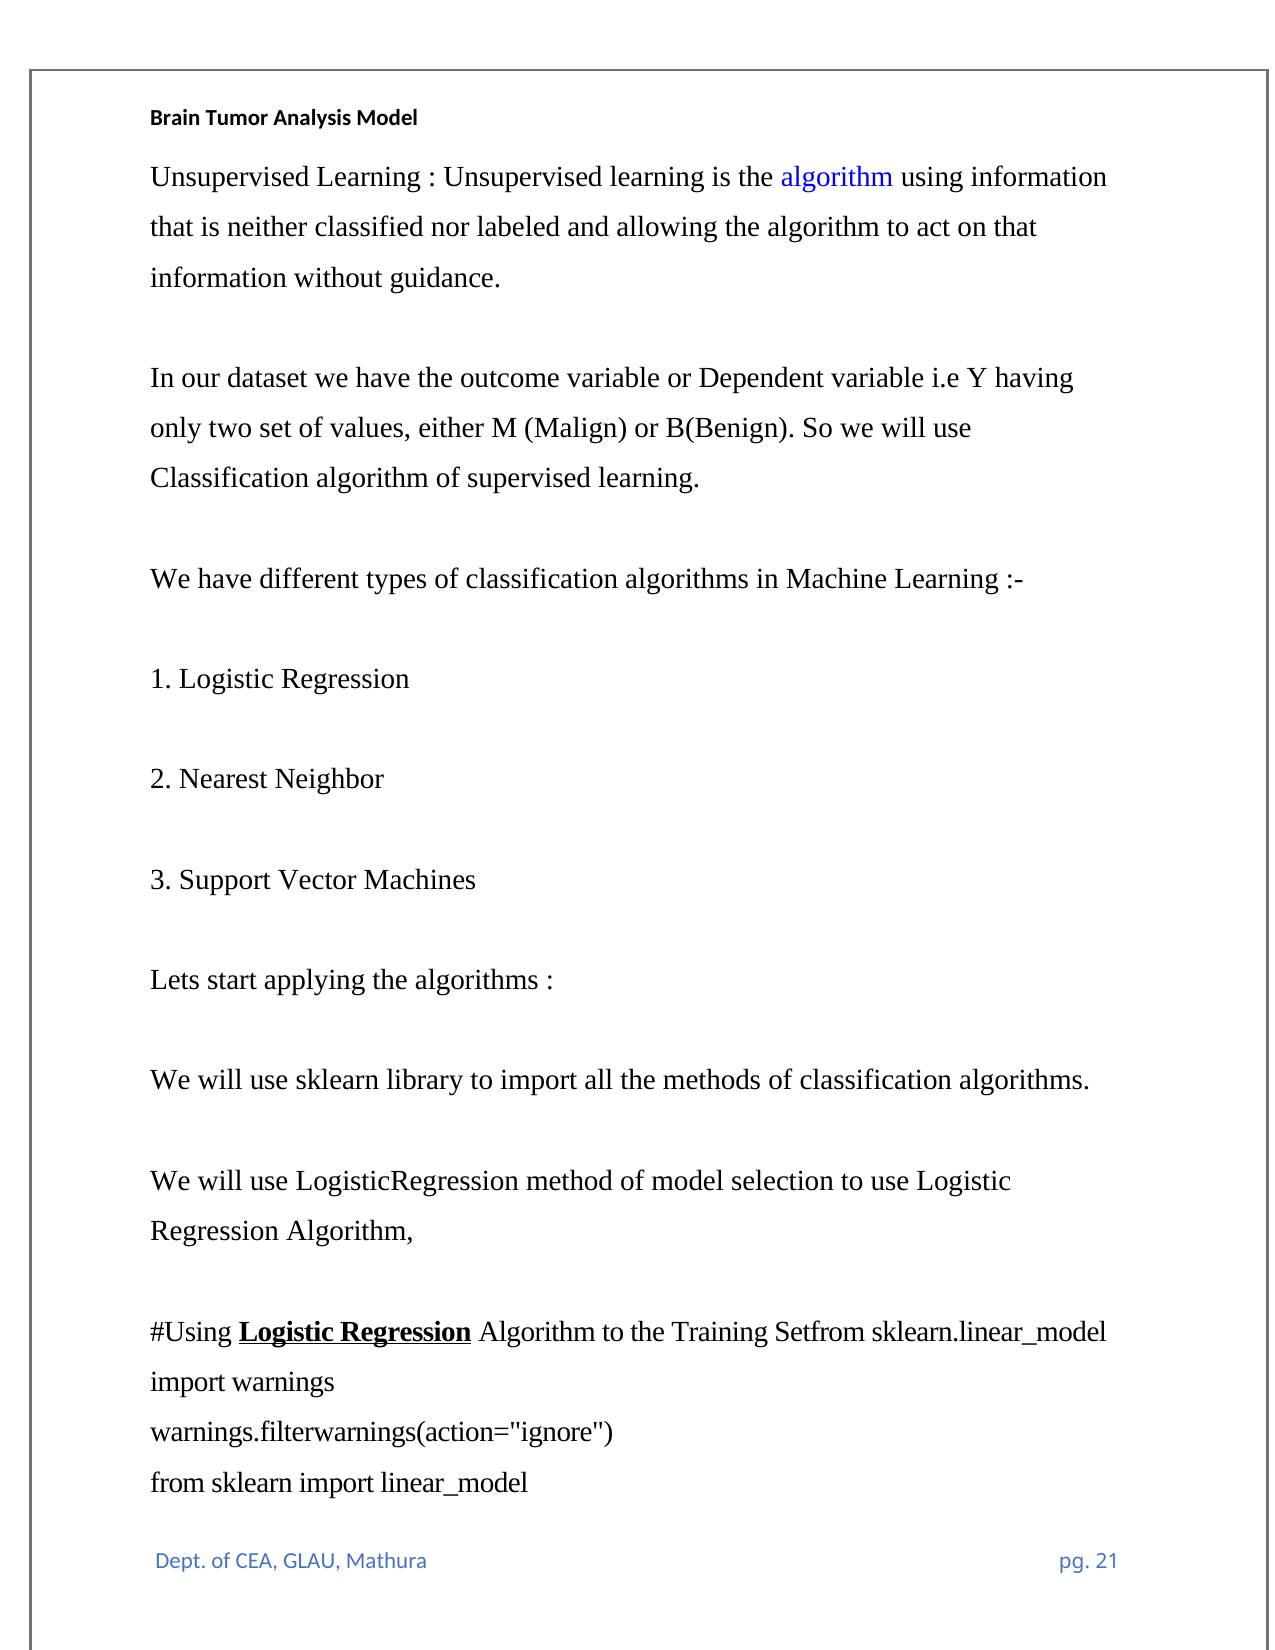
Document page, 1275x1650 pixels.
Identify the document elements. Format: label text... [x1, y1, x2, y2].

text from sklearn import linear_model [150, 1465, 1125, 1498]
text 2. Nearest Neighbor [150, 762, 1125, 795]
text 1. Logistic Regression [150, 661, 1125, 695]
text Lets start applying the algorithms : [150, 962, 1125, 996]
text import warnings [150, 1364, 1125, 1398]
text We will use LogisticRegression method of model selection to use Logistic Regression Algorithm, [150, 1163, 1125, 1247]
text 3. Support Vector Machines [150, 862, 1125, 895]
text warnings.filterwarnings(action="ignore") [150, 1414, 1125, 1448]
text We will use sklearn library to import all the methods of classification algorithms. [150, 1062, 1125, 1096]
text Unsupervised Learning : Unsupervised learning is the algorithm using information that is neither classified nor labeled and allowing the algorithm to act on that information without guidance. [150, 159, 1125, 293]
text We have different types of classification algorithms in Machine Learning :- [150, 561, 1125, 594]
text In our dataset we have the outcome variable or Dependent variable i.e Y having only two set of values, either M (Malign) or B(Benign). So we will use Classification algorithm of supervised learning. [150, 360, 1125, 494]
text #Using Logistic Regression Algorithm to the Training Setfrom sklearn.linear_model [150, 1314, 1125, 1347]
